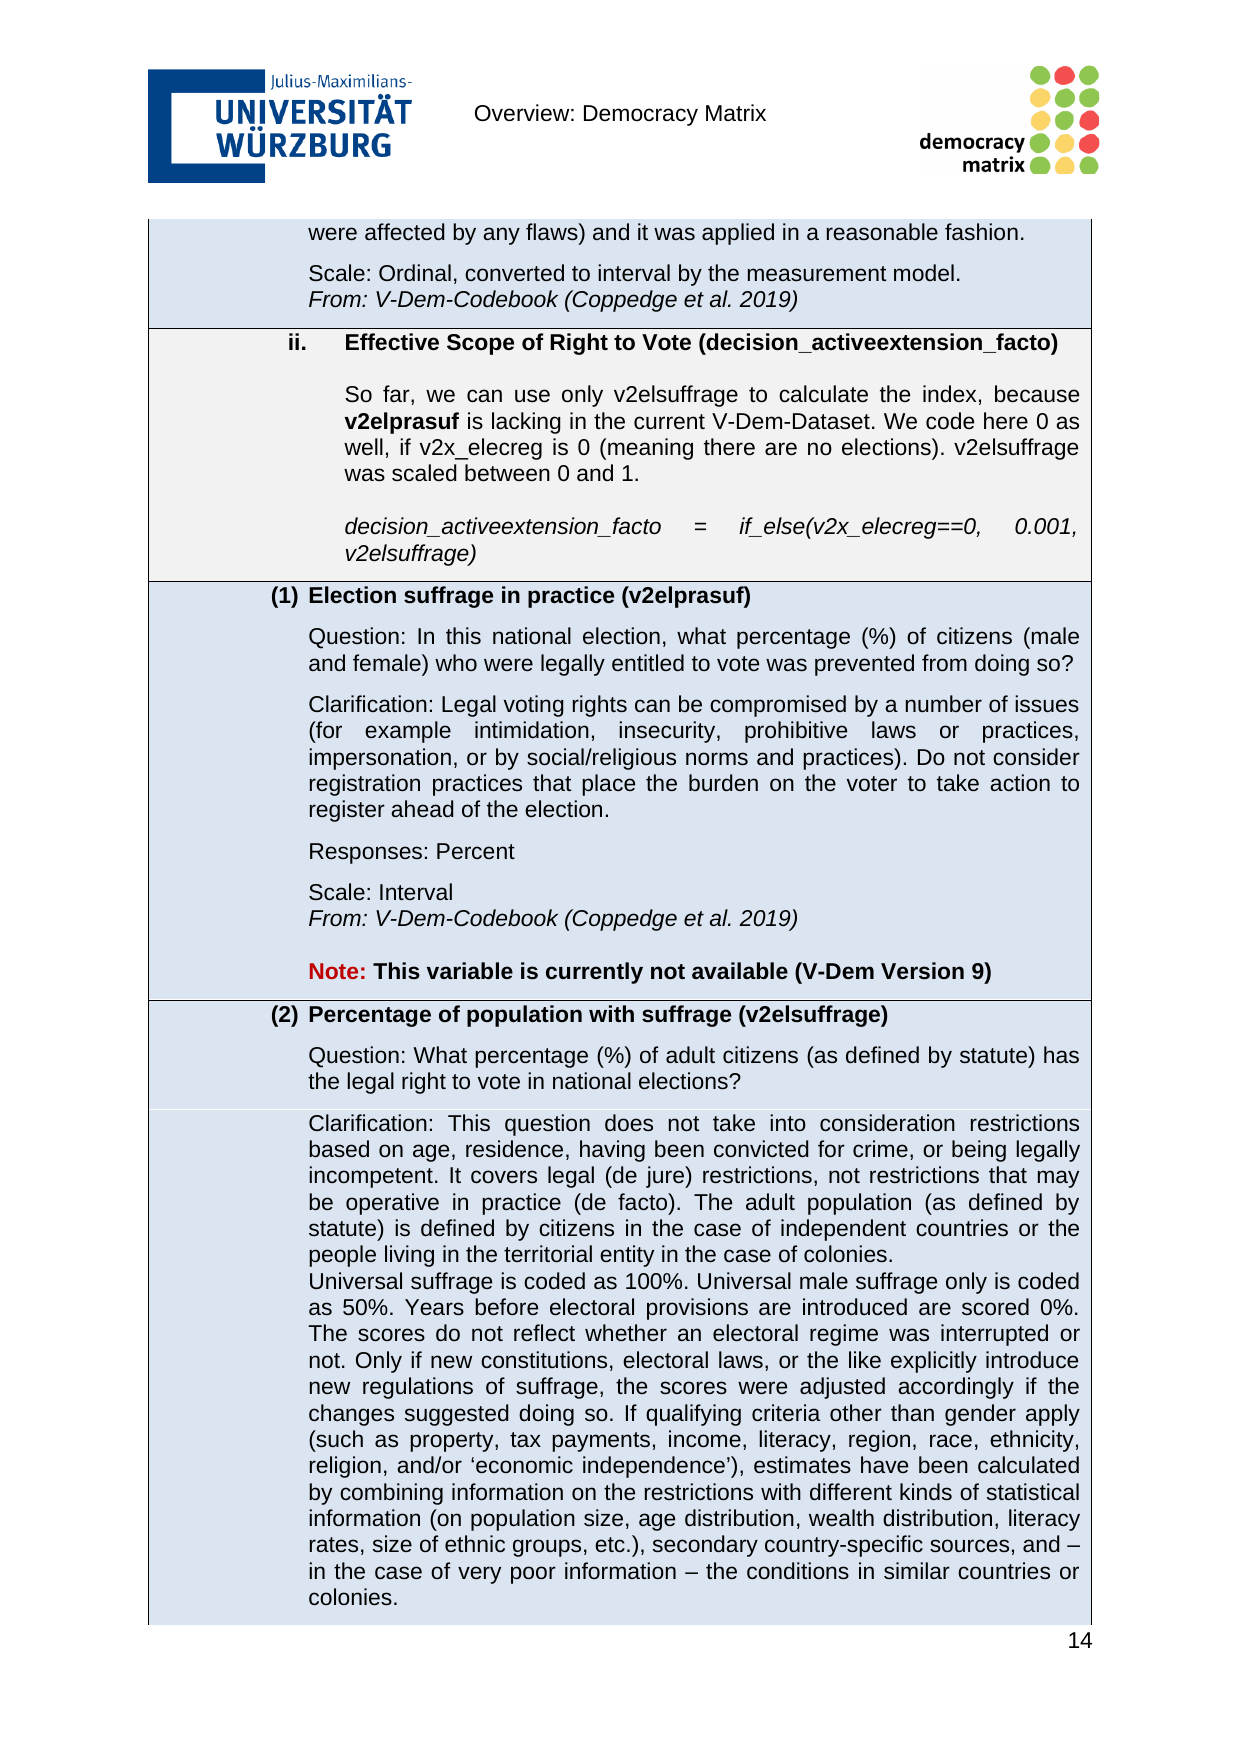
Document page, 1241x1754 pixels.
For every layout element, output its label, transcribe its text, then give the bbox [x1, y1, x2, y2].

picture [918, 63, 1100, 173]
table_cell Question: What percentage (%) of adult citizens (as defined by statute) has the legal right to vote in national elections? [149, 1042, 1091, 1109]
picture [147, 69, 417, 183]
table_cell Election suffrage in practice (v2elprasuf) [149, 582, 1091, 623]
table_cell Scale: Interval From: V-Dem-Codebook (Coppedge et al. 2019) Note: This variable is currently not available (V-Dem Version 9) [149, 879, 1091, 999]
table_cell Question: In this national election, what percentage (%) of citizens (male and female) who were legally entitled to vote was prevented from doing so? [149, 623, 1091, 691]
table_cell Responses: Percent [149, 838, 1091, 879]
table_cell Effective Scope of Right to Vote (decision_activeextension_facto) So far, we can use only v2elsuffrage to calculate the index, because v2elprasuf is lacking in the current V-Dem-Dataset. We code here 0 as well, if v2x_elecreg is 0 (meaning there are no elections). v2elsuffrage was scaled between 0 and 1. decision_activeextension_facto = if_else(v2x_elecreg==0, 0.001, v2elsuffrage) [149, 329, 1091, 581]
table_cell Scale: Ordinal, converted to interval by the measurement model. From: V-Dem-Codebook (Coppedge et al. 2019) [149, 260, 1091, 328]
table_cell Clarification: Legal voting rights can be compromised by a number of issues (for example intimidation, insecurity, prohibitive laws or practices, impersonation, or by social/religious norms and practices). Do not consider registration practices that place the burden on the voter to take action to register ahead of the election. [149, 691, 1091, 838]
table_cell Percentage of population with suffrage (v2elsuffrage) [149, 1001, 1091, 1042]
